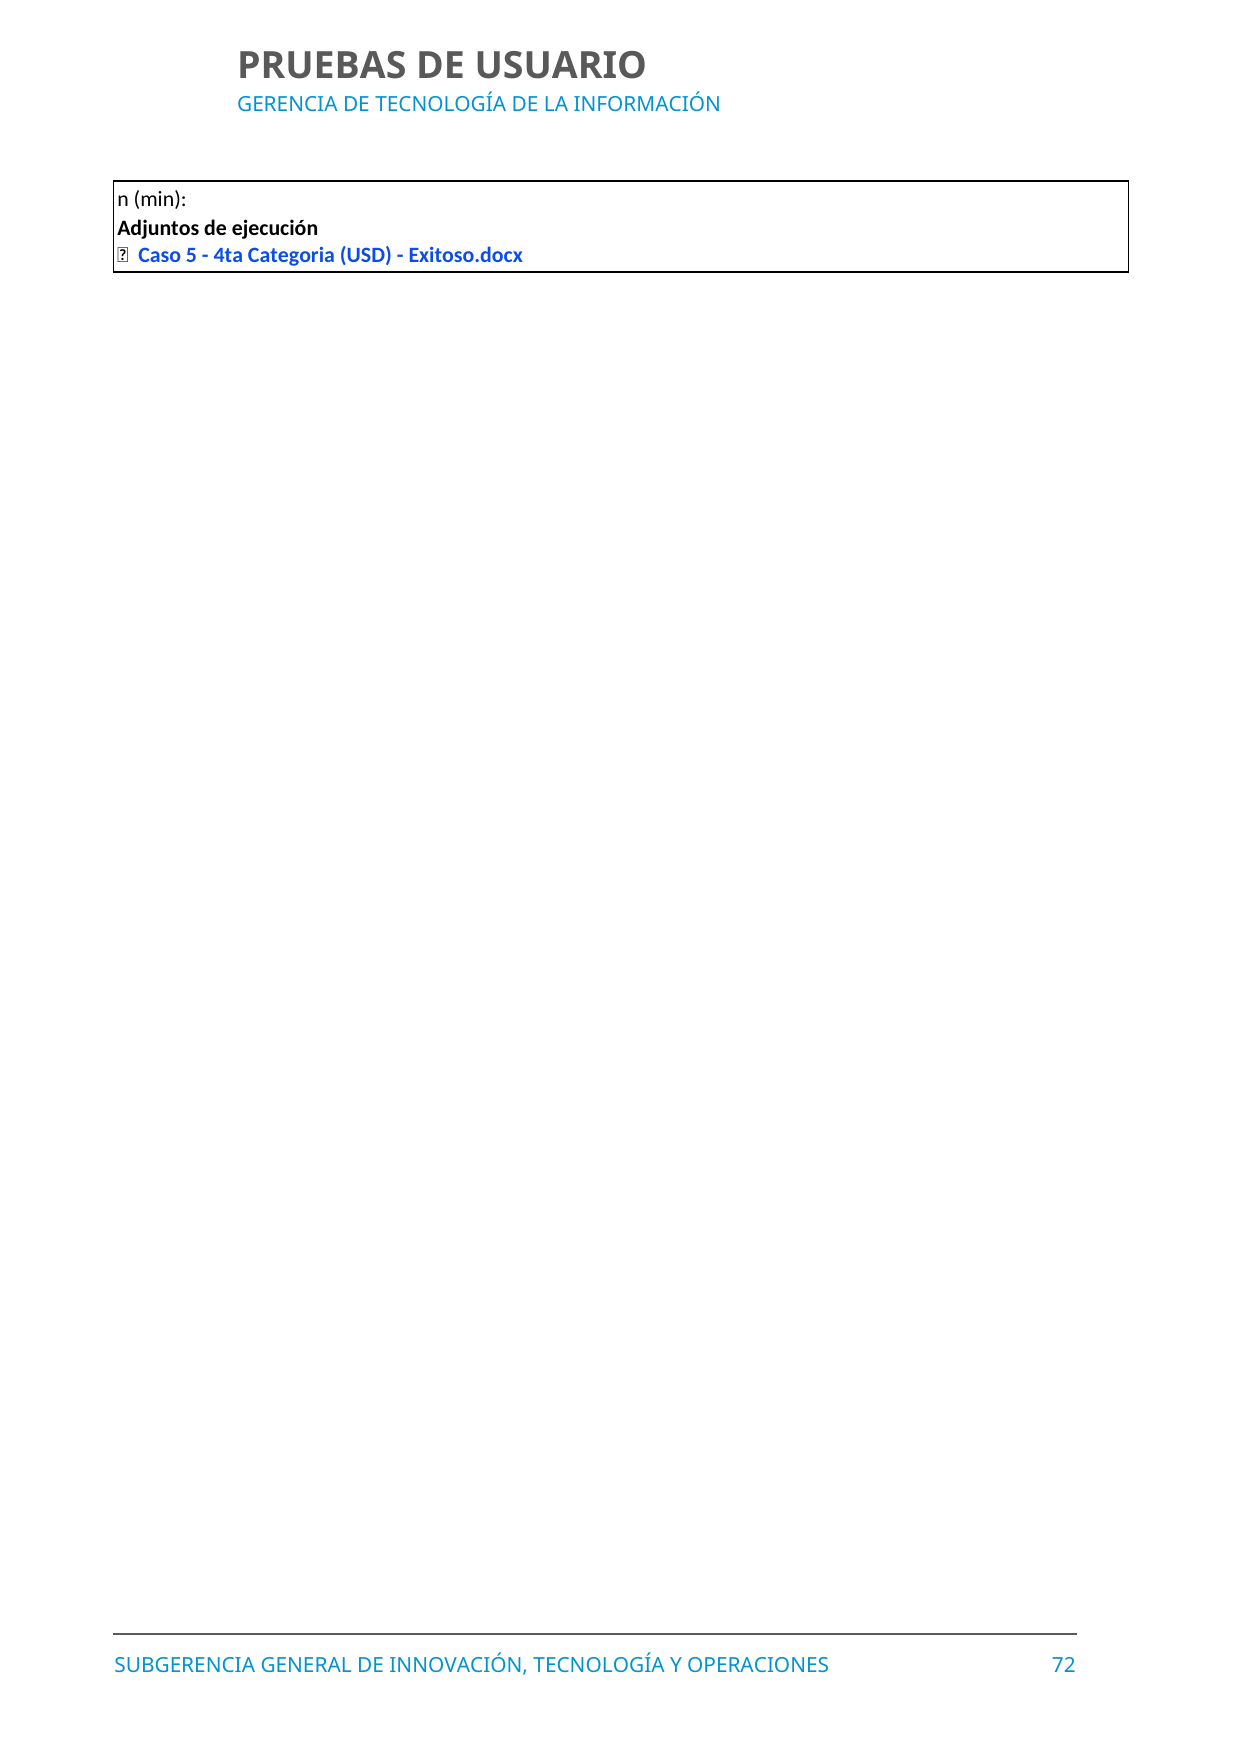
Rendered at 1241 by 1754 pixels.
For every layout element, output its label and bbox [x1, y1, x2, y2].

table_cell [114, 182, 1128, 271]
